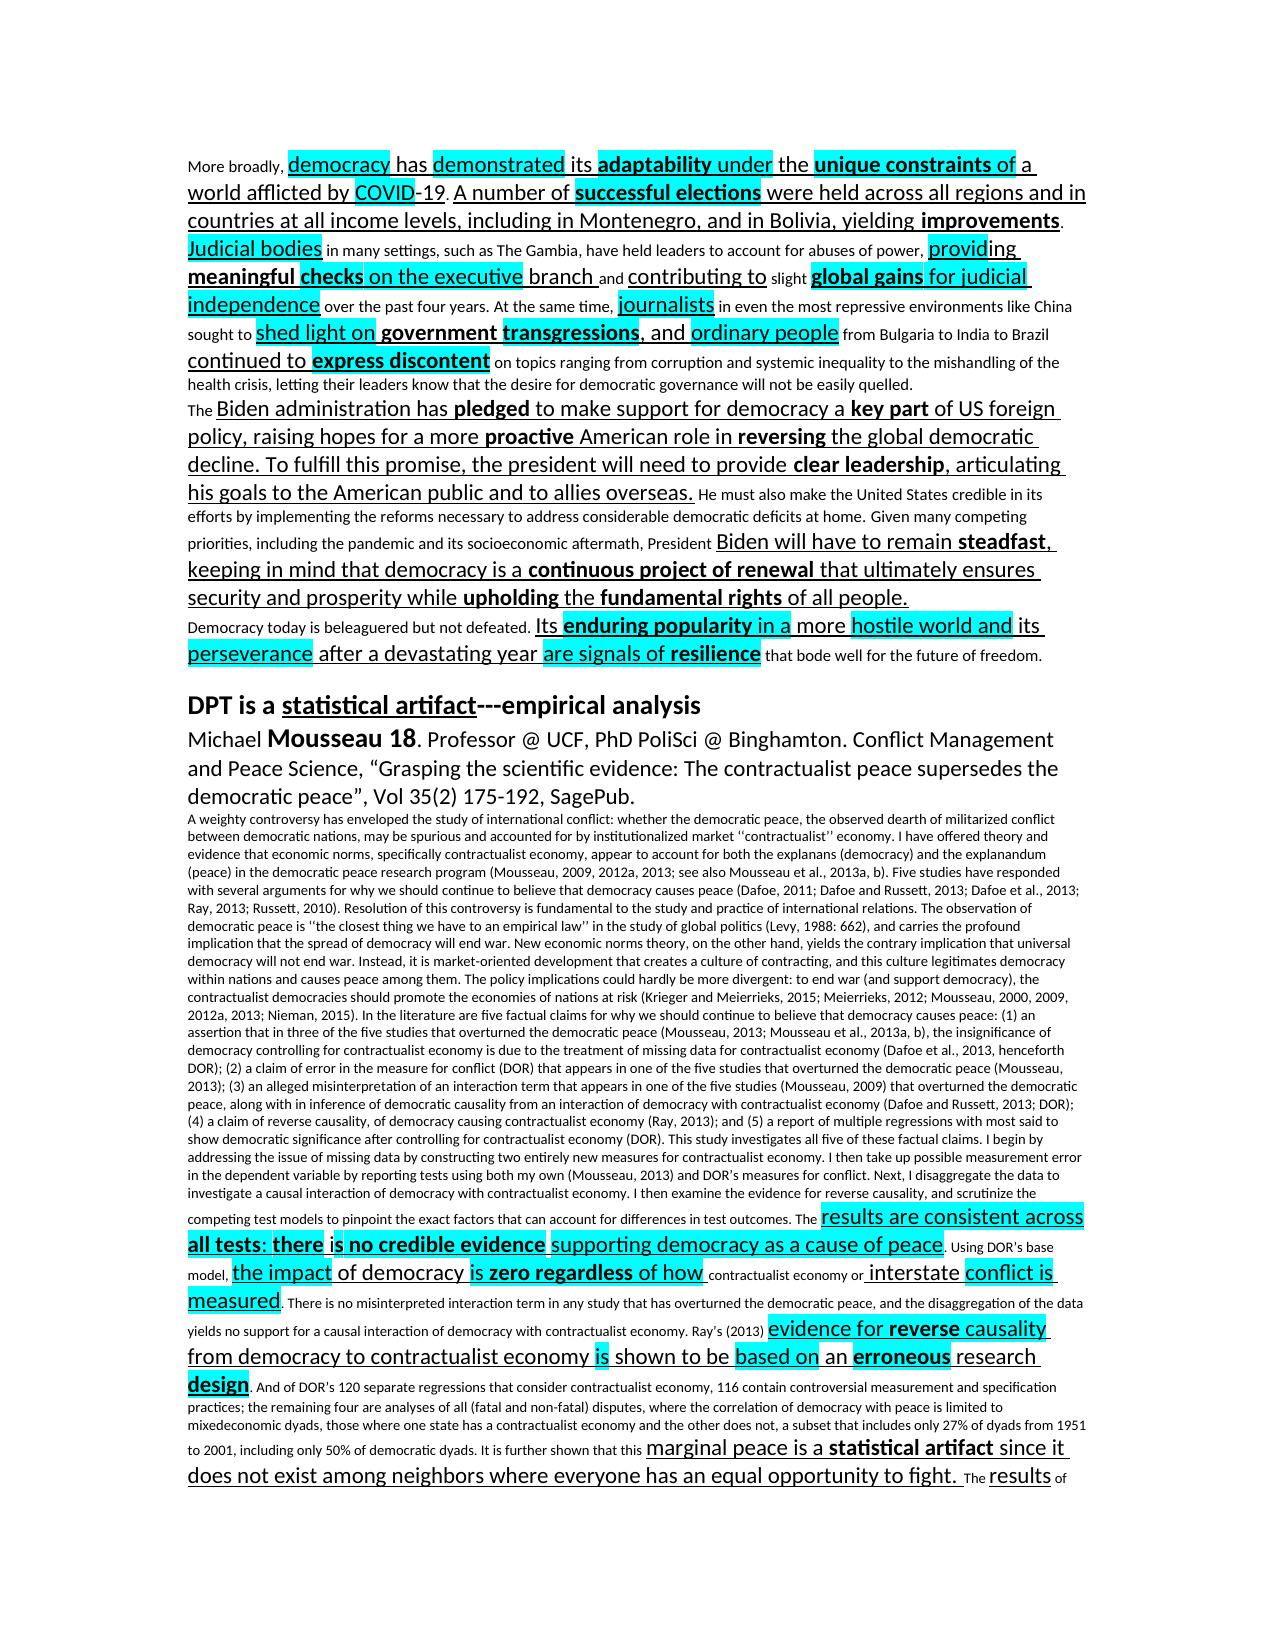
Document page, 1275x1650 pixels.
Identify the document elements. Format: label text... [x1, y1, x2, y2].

text More broadly, democracy has demonstrated its adaptability under the unique constraints of a world afflicted by COVID-19. A number of successful elections were held across all regions and in countries at all income levels, including in Montenegro, and in Bolivia, yielding improvements. Judicial bodies in many settings, such as The Gambia, have held leaders to account for abuses of power, providing meaningful checks on the executive branch and contributing to slight global gains for judicial independence over the past four years. At the same time, journalists in even the most repressive environments like China sought to shed light on government transgressions, and ordinary people from Bulgaria to India to Brazil continued to express discontent on topics ranging from corruption and systemic inequality to the mishandling of the health crisis, letting their leaders know that the desire for democratic governance will not be easily quelled. [187, 150, 1087, 394]
text The Biden administration has pledged to make support for democracy a key part of US foreign policy, raising hopes for a more proactive American role in reversing the global democratic decline. To fulfill this promise, the president will need to provide clear leadership, articulating his goals to the American public and to allies overseas. He must also make the United States credible in its efforts by implementing the reforms necessary to address considerable democratic deficits at home. Given many competing priorities, including the pandemic and its socioeconomic aftermath, President Biden will have to remain steadfast, keeping in mind that democracy is a continuous project of renewal that ultimately ensures security and prosperity while upholding the fundamental rights of all people. [187, 394, 1087, 611]
text Democracy today is beleaguered but not defeated. Its enduring popularity in a more hostile world and its perseverance after a devastating year are signals of resilience that bode well for the future of freedom. [187, 611, 563, 663]
subtitle DPT is a statistical artifact---empirical analysis [187, 688, 1087, 721]
text Michael Mousseau 18. Professor @ UCF, PhD PoliSci @ Binghamton. Conflict Management and Peace Science, “Grasping the scientific evidence: The contractualist peace supersedes the democratic peace”, Vol 35(2) 175-192, SagePub. [187, 721, 1087, 810]
text Democracy today is beleaguered but not defeated. Its enduring popularity in a more hostile world and its perseverance after a devastating year are signals of resilience that bode well for the future of freedom. [761, 611, 1087, 667]
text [187, 810, 1087, 1489]
